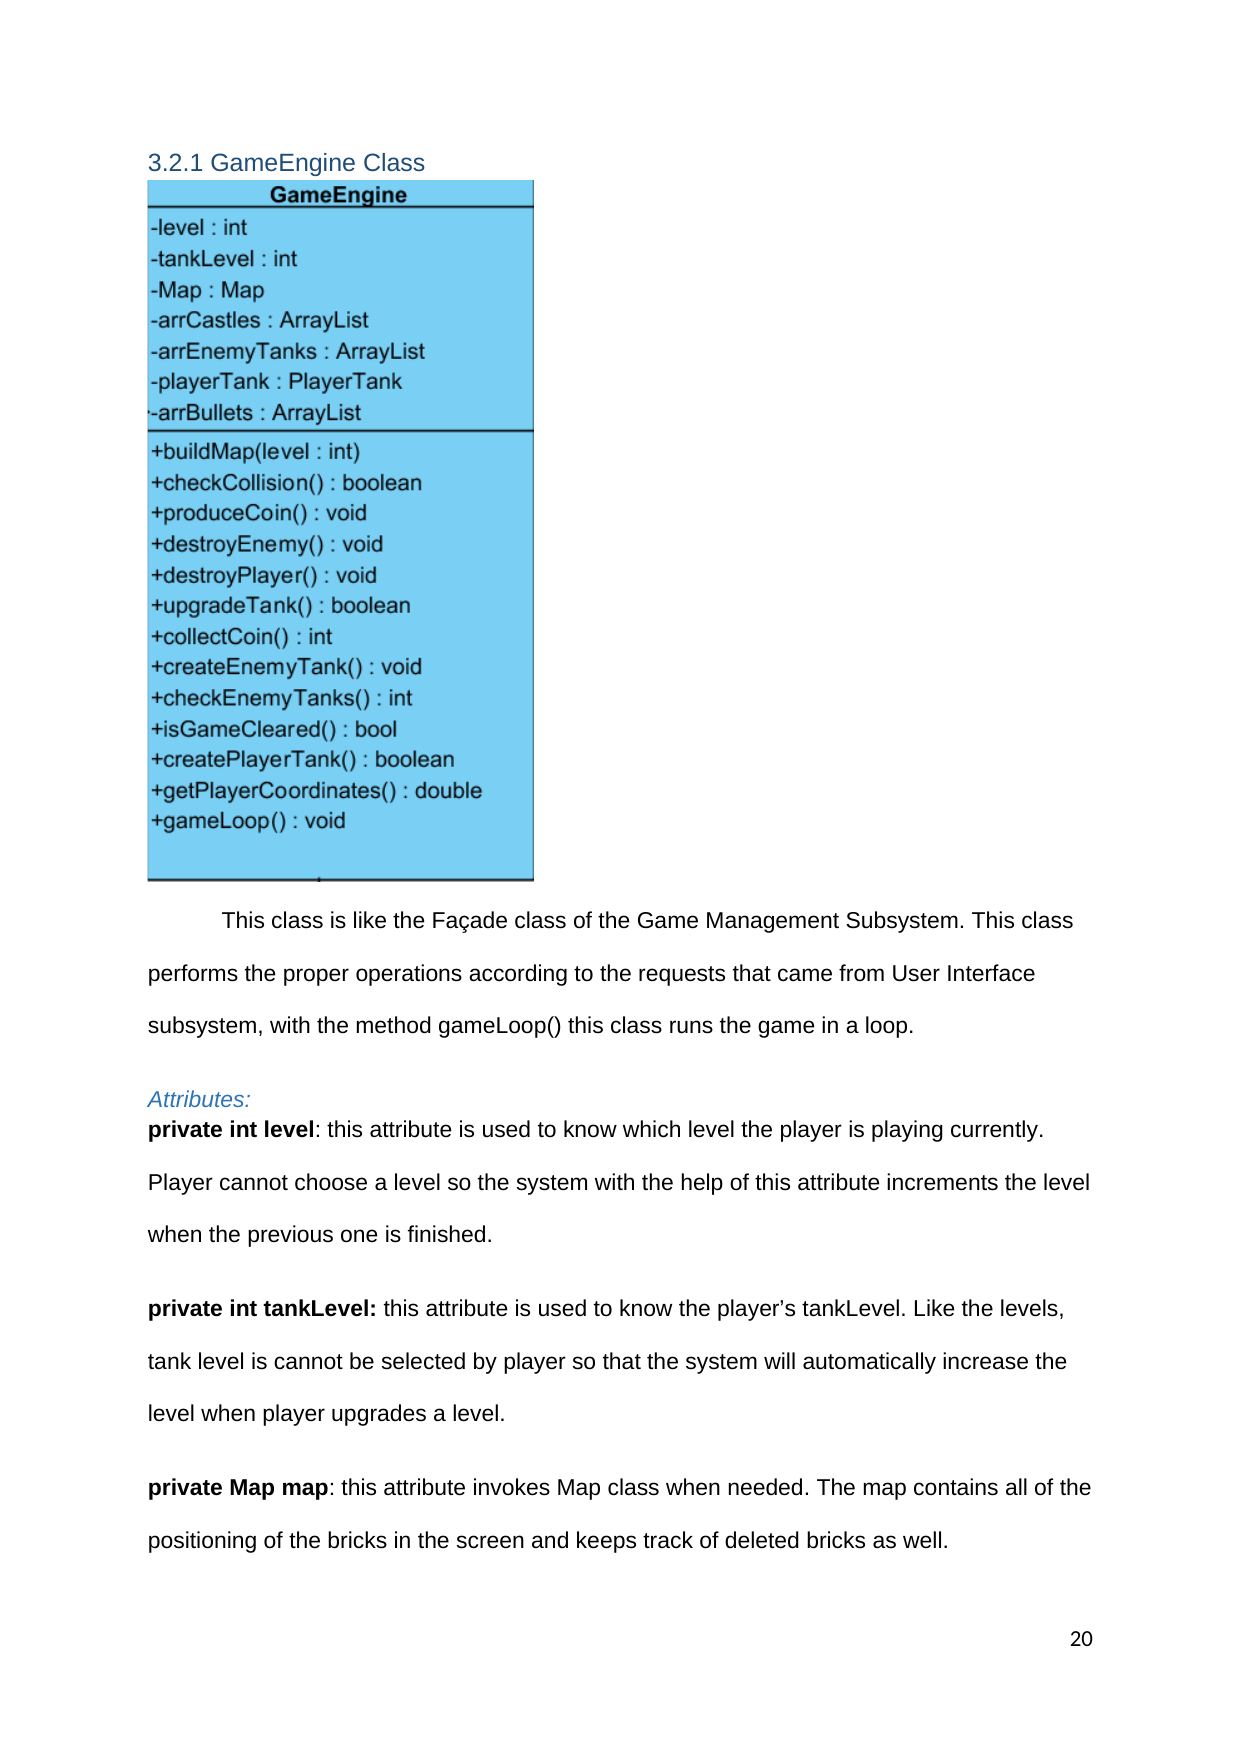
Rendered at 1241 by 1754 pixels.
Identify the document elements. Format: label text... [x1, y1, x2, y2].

subtitle 3.2.1 GameEngine Class [148, 148, 1093, 176]
subtitle Attributes: [148, 1086, 1093, 1112]
picture [147, 180, 534, 882]
text private int level: this attribute is used to know which level the player is playing currently. Player cannot choose a level so the system with the help of this attribute increments the level when the previous one is finished. [148, 1116, 1093, 1248]
text private int tankLevel: this attribute is used to know the player’s tankLevel. Like the levels, tank level is cannot be selected by player so that the system will automatically increase the level when player upgrades a level. [148, 1295, 1093, 1427]
text private Map map: this attribute invokes Map class when needed. The map contains all of the positioning of the bricks in the screen and keeps track of deleted bricks as well. [148, 1474, 1093, 1553]
text This class is like the Façade class of the Game Management Subsystem. This class performs the proper operations according to the requests that came from User Interface subsystem, with the method gameLoop() this class runs the game in a loop. [148, 907, 1093, 1039]
